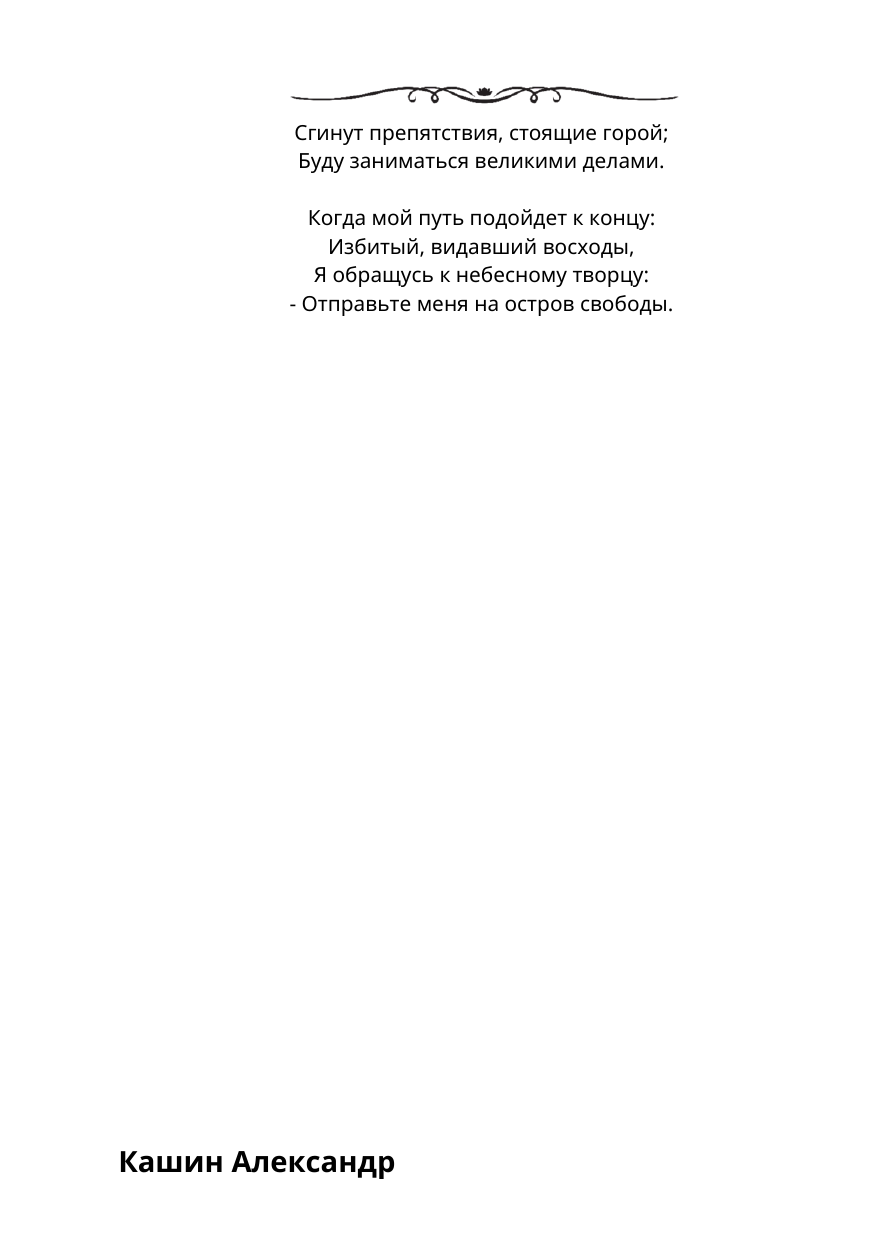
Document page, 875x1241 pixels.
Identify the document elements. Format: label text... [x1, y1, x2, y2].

text Избитый, видавший восходы, [177, 232, 786, 260]
text - Отправьте меня на остров свободы. [177, 289, 786, 317]
text Когда мой путь подойдет к концу: [177, 203, 786, 232]
text Сгинут препятствия, стоящие горой; [177, 118, 786, 147]
picture [275, 73, 688, 118]
text Я обращусь к небесному творцу: [177, 260, 786, 289]
text Буду заниматься великими делами. [177, 147, 786, 175]
